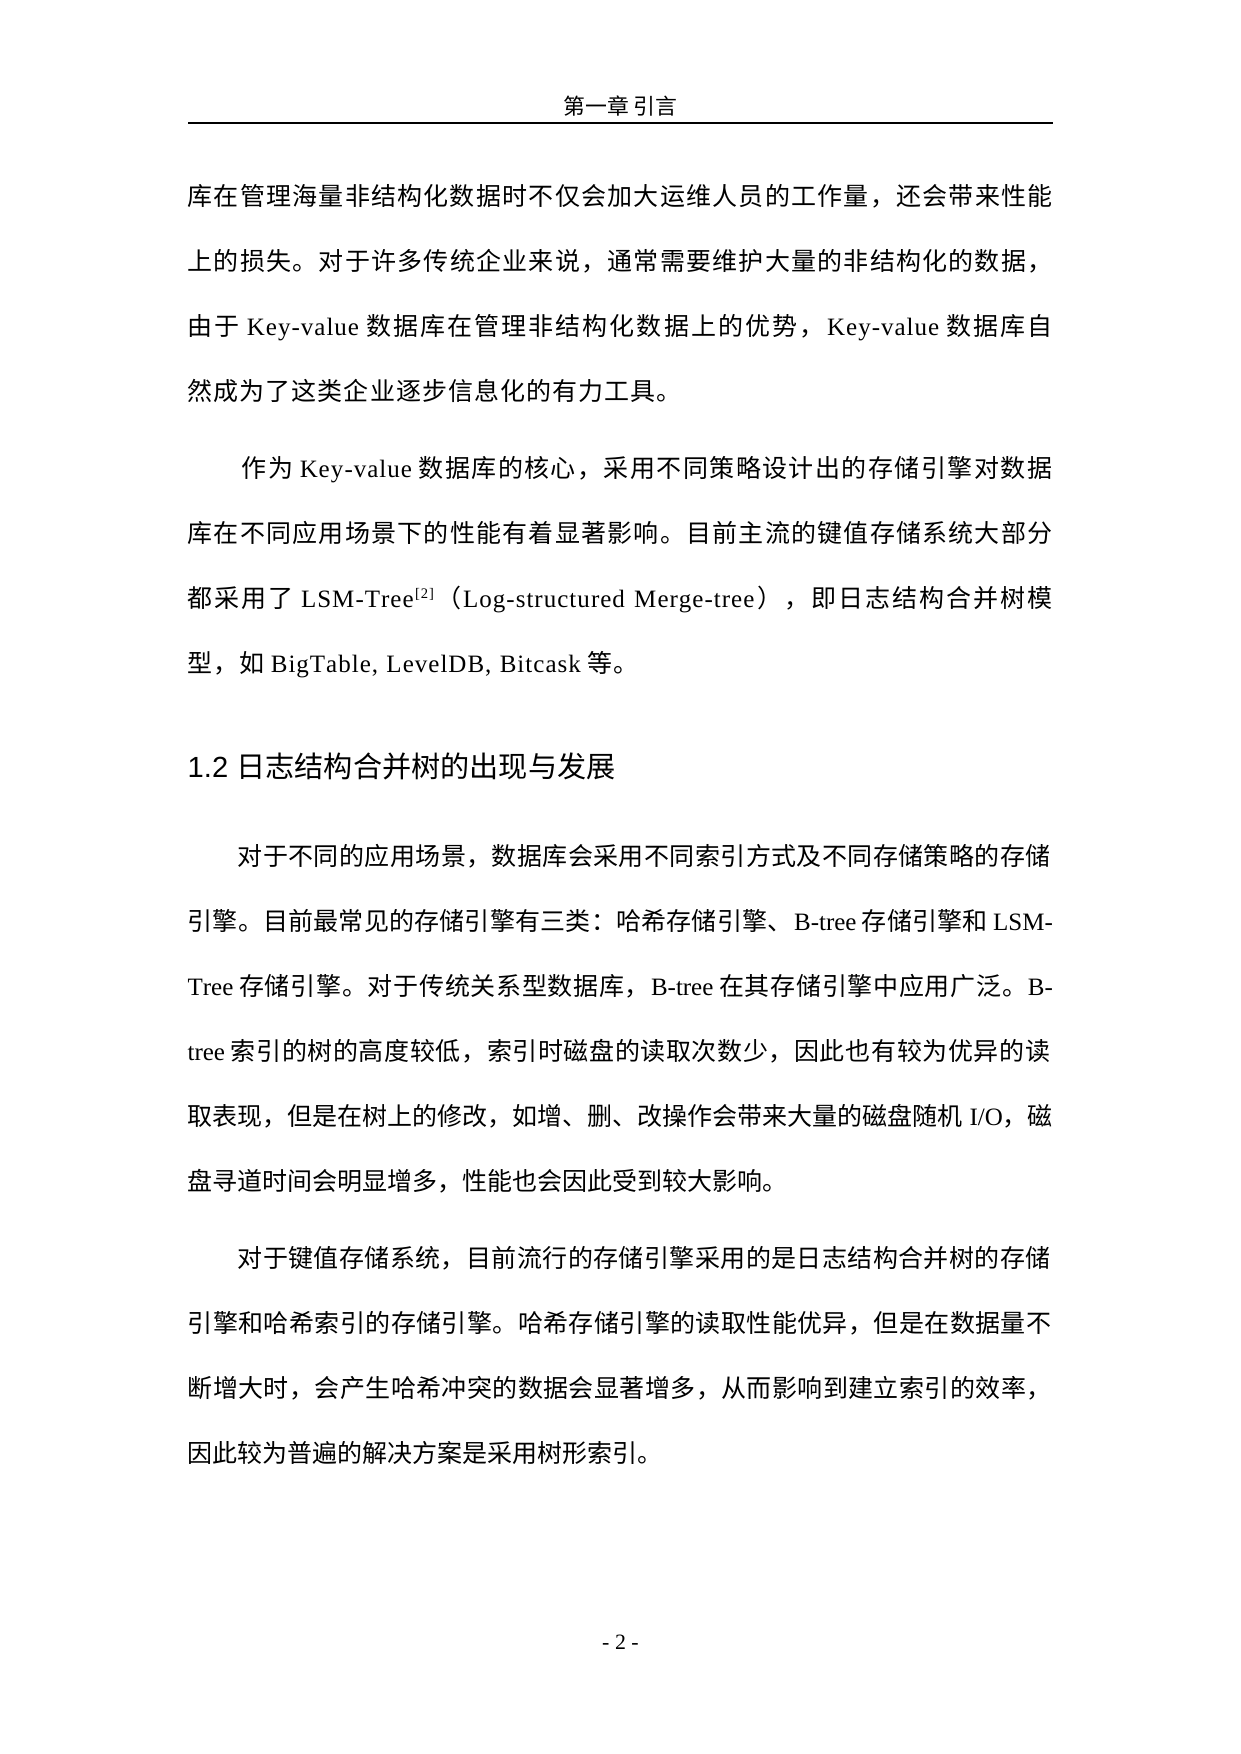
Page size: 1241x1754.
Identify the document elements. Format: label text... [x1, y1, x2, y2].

text 对于不同的应用场景，数据库会采用不同索引方式及不同存储策略的存储引擎。目前最常见的存储引擎有三类：哈希存储引擎、B-tree存储引擎和LSM-Tree存储引擎。对于传统关系型数据库，B-tree在其存储引擎中应用广泛。B-tree索引的树的高度较低，索引时磁盘的读取次数少，因此也有较为优异的读取表现，但是在树上的修改，如增、删、改操作会带来大量的磁盘随机I/O，磁盘寻道时间会明显增多，性能也会因此受到较大影响。 [187, 822, 1053, 1212]
text 作为Key-value数据库的核心，采用不同策略设计出的存储引擎对数据库在不同应用场景下的性能有着显著影响。目前主流的键值存储系统大部分都采用了LSM-Tree[2]（Log-structured Merge-tree），即日志结构合并树模型，如BigTable, LevelDB, Bitcask等。 [187, 434, 1053, 694]
subtitle 1.2 日志结构合并树的出现与发展 [187, 732, 1053, 797]
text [187, 162, 1053, 422]
text 对于键值存储系统，目前流行的存储引擎采用的是日志结构合并树的存储引擎和哈希索引的存储引擎。哈希存储引擎的读取性能优异，但是在数据量不断增大时，会产生哈希冲突的数据会显著增多，从而影响到建立索引的效率，因此较为普遍的解决方案是采用树形索引。 [187, 1224, 1053, 1484]
